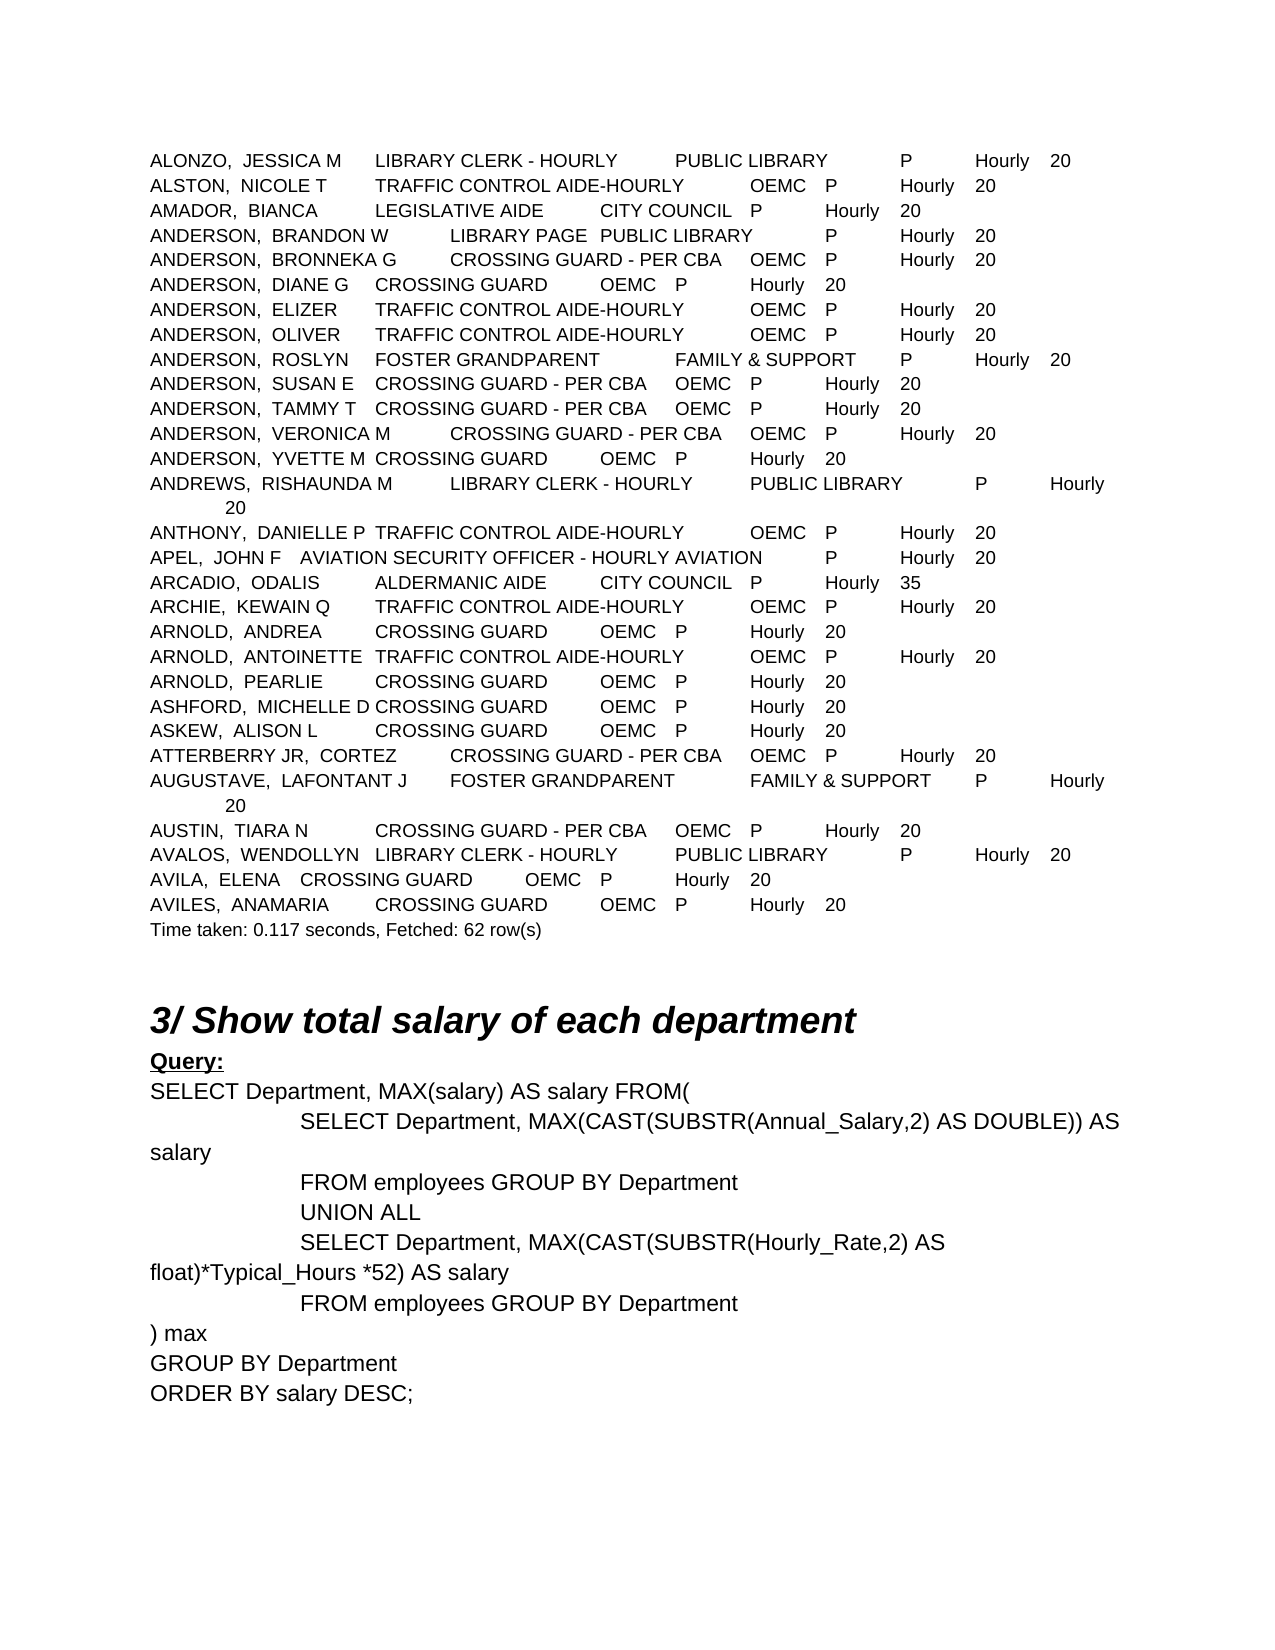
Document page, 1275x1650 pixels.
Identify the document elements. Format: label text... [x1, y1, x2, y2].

text ANDERSON, VERONICA M CROSSING GUARD - PER CBA OEMC P Hourly 20 [150, 423, 1125, 444]
text ANDERSON, SUSAN E CROSSING GUARD - PER CBA OEMC P Hourly 20 [150, 373, 1125, 395]
text AUGUSTAVE, LAFONTANT J FOSTER GRANDPARENT FAMILY & SUPPORT P Hourly 20 [150, 770, 1125, 816]
text Time taken: 0.117 seconds, Fetched: 62 row(s) [150, 918, 1125, 940]
text ANDERSON, ROSLYN FOSTER GRANDPARENT FAMILY & SUPPORT P Hourly 20 [150, 348, 1125, 370]
text ANTHONY, DANIELLE P TRAFFIC CONTROL AIDE-HOURLY OEMC P Hourly 20 [150, 522, 1125, 543]
text ATTERBERRY JR, CORTEZ CROSSING GUARD - PER CBA OEMC P Hourly 20 [150, 745, 1125, 767]
text ANDREWS, RISHAUNDA M LIBRARY CLERK - HOURLY PUBLIC LIBRARY P Hourly 20 [150, 472, 1125, 519]
text AUSTIN, TIARA N CROSSING GUARD - PER CBA OEMC P Hourly 20 [150, 819, 1125, 841]
text AVALOS, WENDOLLYN LIBRARY CLERK - HOURLY PUBLIC LIBRARY P Hourly 20 [150, 844, 1125, 866]
text 3/ Show total salary of each department [150, 998, 1125, 1041]
text UNION ALL [150, 1199, 1125, 1225]
text SELECT Department, MAX(salary) AS salary FROM( [150, 1078, 1125, 1104]
text FROM employees GROUP BY Department [150, 1289, 1125, 1316]
text ASKEW, ALISON L CROSSING GUARD OEMC P Hourly 20 [150, 720, 1125, 742]
text SELECT Department, MAX(CAST(SUBSTR(Hourly_Rate,2) AS float)*Typical_Hours *52) AS salary [150, 1229, 1125, 1286]
text SELECT Department, MAX(CAST(SUBSTR(Annual_Salary,2) AS DOUBLE)) AS salary [150, 1108, 1125, 1165]
text ANDERSON, TAMMY T CROSSING GUARD - PER CBA OEMC P Hourly 20 [150, 398, 1125, 419]
text ALONZO, JESSICA M LIBRARY CLERK - HOURLY PUBLIC LIBRARY P Hourly 20 [150, 150, 1125, 172]
text ARCADIO, ODALIS ALDERMANIC AIDE CITY COUNCIL P Hourly 35 [150, 571, 1125, 593]
text AMADOR, BIANCA LEGISLATIVE AIDE CITY COUNCIL P Hourly 20 [150, 199, 1125, 221]
text AVILES, ANAMARIA CROSSING GUARD OEMC P Hourly 20 [150, 894, 1125, 915]
text ANDERSON, BRONNEKA G CROSSING GUARD - PER CBA OEMC P Hourly 20 [150, 249, 1125, 271]
text ARCHIE, KEWAIN Q TRAFFIC CONTROL AIDE-HOURLY OEMC P Hourly 20 [150, 596, 1125, 618]
text ARNOLD, ANDREA CROSSING GUARD OEMC P Hourly 20 [150, 621, 1125, 643]
text ARNOLD, ANTOINETTE TRAFFIC CONTROL AIDE-HOURLY OEMC P Hourly 20 [150, 646, 1125, 667]
text ALSTON, NICOLE T TRAFFIC CONTROL AIDE-HOURLY OEMC P Hourly 20 [150, 175, 1125, 196]
text ANDERSON, BRANDON W LIBRARY PAGE PUBLIC LIBRARY P Hourly 20 [150, 224, 1125, 246]
text AVILA, ELENA CROSSING GUARD OEMC P Hourly 20 [150, 869, 1125, 891]
text ARNOLD, PEARLIE CROSSING GUARD OEMC P Hourly 20 [150, 671, 1125, 692]
text ANDERSON, ELIZER TRAFFIC CONTROL AIDE-HOURLY OEMC P Hourly 20 [150, 299, 1125, 320]
text ANDERSON, OLIVER TRAFFIC CONTROL AIDE-HOURLY OEMC P Hourly 20 [150, 323, 1125, 345]
text FROM employees GROUP BY Department [150, 1169, 1125, 1195]
text ASHFORD, MICHELLE D CROSSING GUARD OEMC P Hourly 20 [150, 695, 1125, 717]
text APEL, JOHN F AVIATION SECURITY OFFICER - HOURLY AVIATION P Hourly 20 [150, 547, 1125, 568]
text ORDER BY salary DESC; [150, 1380, 1125, 1407]
text GROUP BY Department [150, 1350, 1125, 1376]
text ) max [150, 1320, 1125, 1346]
text Query: [150, 1048, 1125, 1074]
text ANDERSON, DIANE G CROSSING GUARD OEMC P Hourly 20 [150, 274, 1125, 296]
text ANDERSON, YVETTE M CROSSING GUARD OEMC P Hourly 20 [150, 447, 1125, 469]
